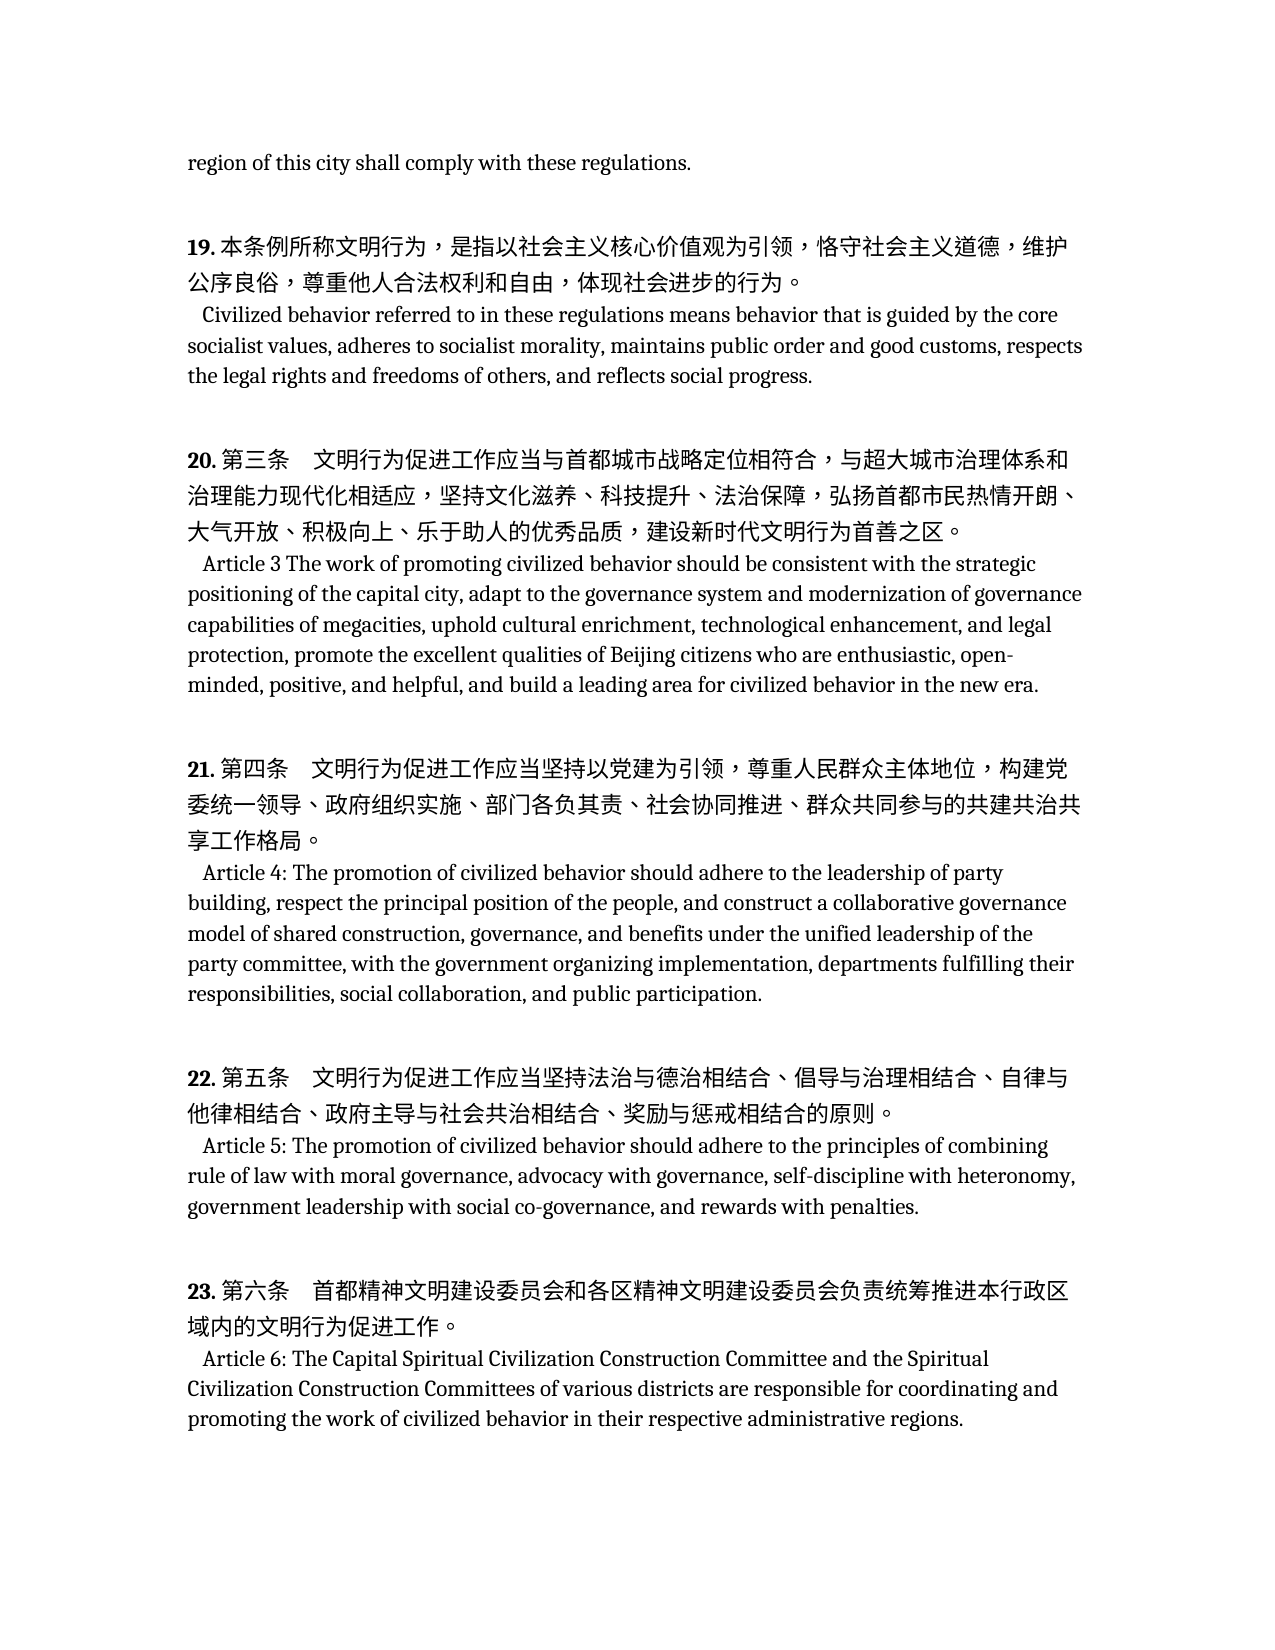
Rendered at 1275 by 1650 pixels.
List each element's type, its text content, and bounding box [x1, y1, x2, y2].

text 21. 第四条 文明行为促进工作应当坚持以党建为引领，尊重人民群众主体地位，构建党委统一领导、政府组织实施、部门各负其责、社会协同推进、群众共同参与的共建共治共享工作格局。 Article 4: The promotion of civilized behavior should adhere to the leadership of party building, respect the principal position of the people, and construct a collaborative governance model of shared construction, governance, and benefits under the unified leadership of the party committee, with the government organizing implementation, departments fulfilling their responsibilities, social collaboration, and public participation. [187, 753, 1087, 1037]
text 20. 第三条 文明行为促进工作应当与首都城市战略定位相符合，与超大城市治理体系和治理能力现代化相适应，坚持文化滋养、科技提升、法治保障，弘扬首都市民热情开朗、大气开放、积极向上、乐于助人的优秀品质，建设新时代文明行为首善之区。 Article 3 The work of promoting civilized behavior should be consistent with the strategic positioning of the capital city, adapt to the governance system and modernization of governance capabilities of megacities, uphold cultural enrichment, technological enhancement, and legal protection, promote the excellent qualities of Beijing citizens who are enthusiastic, open-minded, positive, and helpful, and build a leading area for civilized behavior in the new era. [187, 444, 1087, 728]
text 23. 第六条 首都精神文明建设委员会和各区精神文明建设委员会负责统筹推进本行政区域内的文明行为促进工作。 Article 6: The Capital Spiritual Civilization Construction Committee and the Spiritual Civilization Construction Committees of various districts are responsible for coordinating and promoting the work of civilized behavior in their respective administrative regions. [187, 1275, 1087, 1463]
text 19. 本条例所称文明行为，是指以社会主义核心价值观为引领，恪守社会主义道德，维护公序良俗，尊重他人合法权利和自由，体现社会进步的行为。 Civilized behavior referred to in these regulations means behavior that is guided by the core socialist values, adheres to socialist morality, maintains public order and good customs, respects the legal rights and freedoms of others, and reflects social progress. [187, 231, 1087, 419]
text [187, 150, 1087, 207]
text 22. 第五条 文明行为促进工作应当坚持法治与德治相结合、倡导与治理相结合、自律与他律相结合、政府主导与社会共治相结合、奖励与惩戒相结合的原则。 Article 5: The promotion of civilized behavior should adhere to the principles of combining rule of law with moral governance, advocacy with governance, self-discipline with heteronomy, government leadership with social co-governance, and rewards with penalties. [187, 1062, 1087, 1250]
